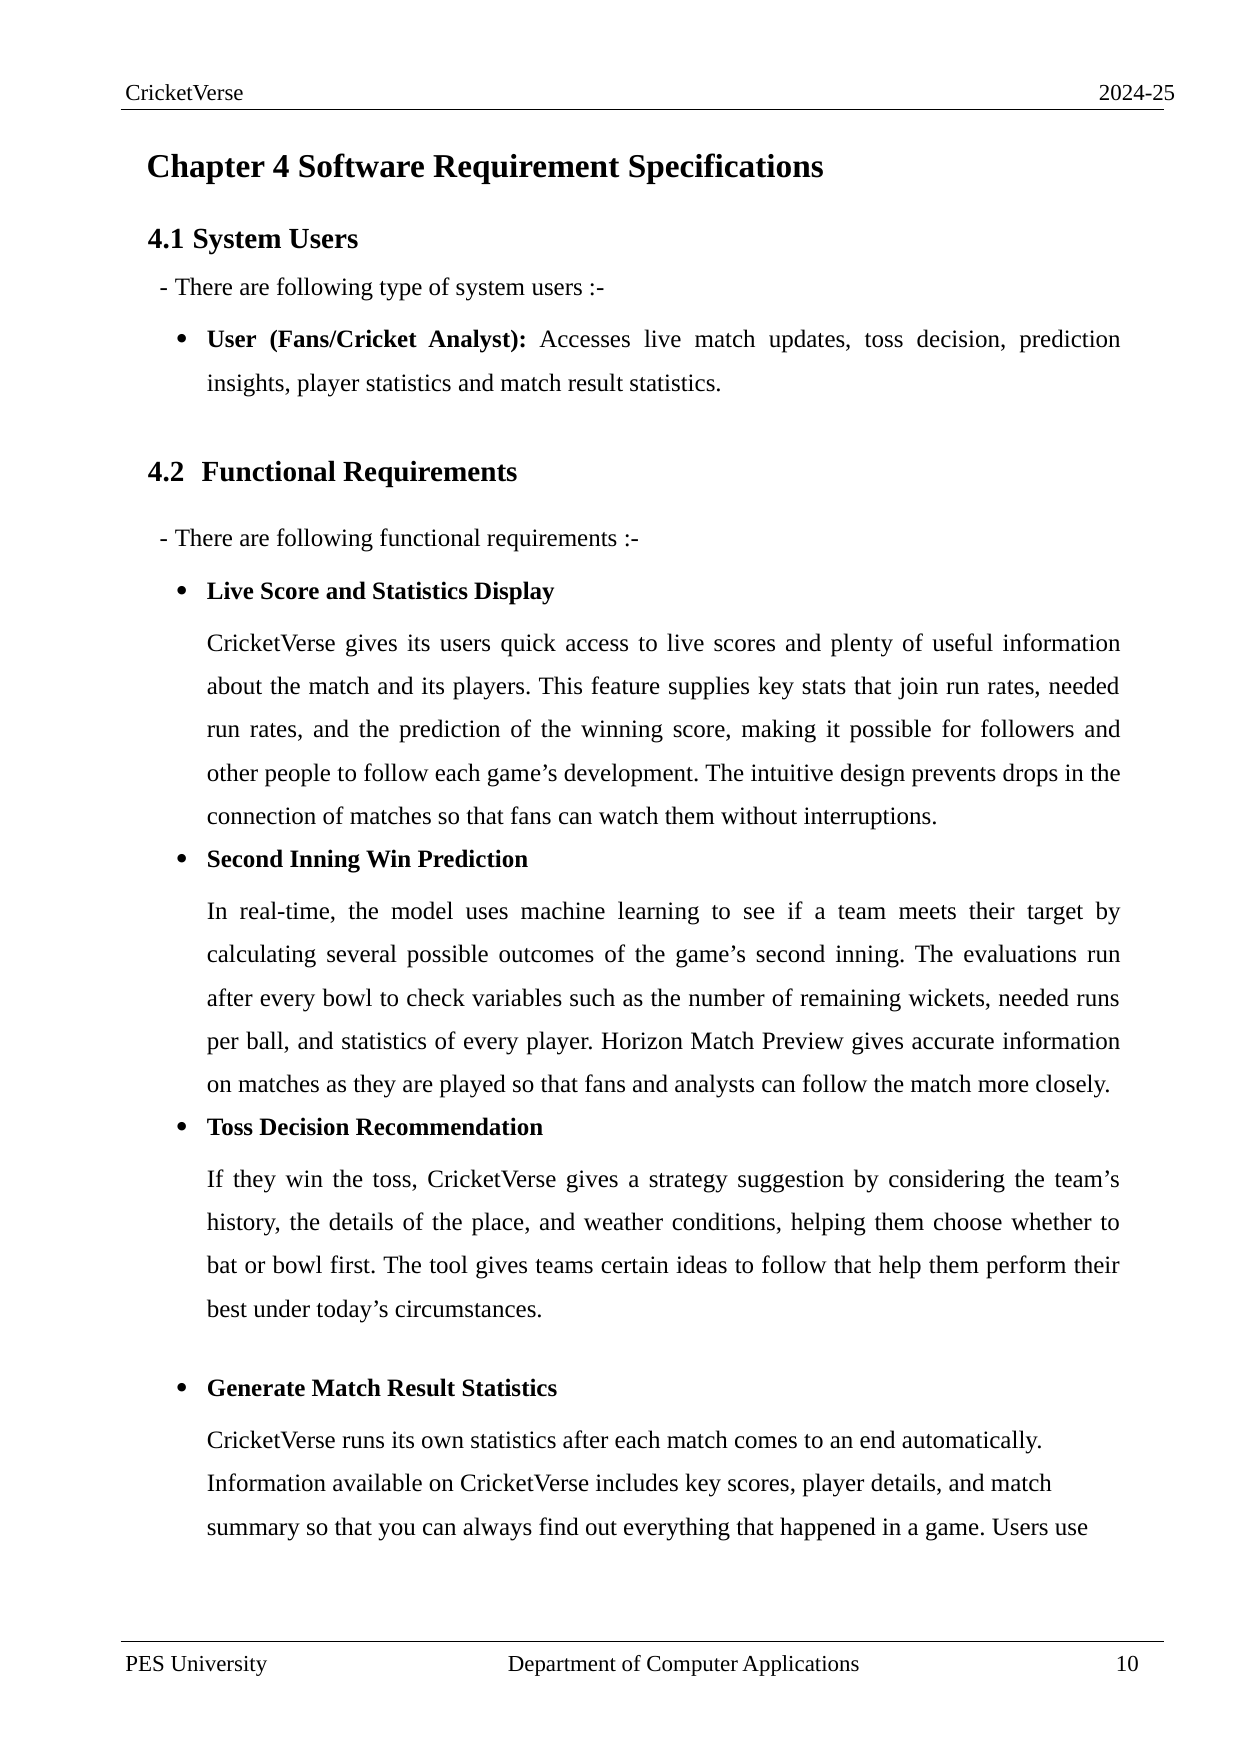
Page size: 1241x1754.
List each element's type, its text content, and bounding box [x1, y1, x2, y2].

text - There are following type of system users :- [148, 272, 1121, 301]
subtitle 4.1 System Users [148, 222, 1121, 255]
text In real-time, the model uses machine learning to see if a team meets their target by calculating several possible outcomes of the game’s second inning. The evaluations run after every bowl to check variables such as the number of remaining wickets, needed runs per ball, and statistics of every player. Horizon Match Preview gives accurate information on matches as they are played so that fans and analysts can follow the match more closely. [207, 896, 1121, 1098]
list Generate Match Result Statistics [177, 1373, 1121, 1402]
list User (Fans/Cricket Analyst): Accesses live match updates, toss decision, prediction insights, player statistics and match result statistics. [177, 324, 1121, 396]
text - There are following functional requirements :- [148, 523, 1121, 552]
text CricketVerse runs its own statistics after each match comes to an end automatically. Information available on CricketVerse includes key scores, player details, and match summary so that you can always find out everything that happened in a game. Users use [207, 1425, 1121, 1540]
text If they win the toss, CricketVerse gives a strategy suggestion by considering the team’s history, the details of the place, and weather conditions, helping them choose whether to bat or bowl first. The tool gives teams certain ideas to follow that help them perform their best under today’s circumstances. [207, 1164, 1121, 1322]
subtitle Chapter 4 Software Requirement Specifications [146, 146, 1121, 184]
list Second Inning Win Prediction [177, 844, 1121, 873]
text CricketVerse gives its users quick access to live scores and plenty of useful information about the match and its players. This feature supplies key stats that join run rates, needed run rates, and the prediction of the winning score, making it possible for followers and other people to follow each game’s development. The intuitive design prevents drops in the connection of matches so that fans can watch them without interruptions. [207, 628, 1121, 829]
subtitle 4.2 Functional Requirements [148, 454, 1121, 487]
list Live Score and Statistics Display [177, 576, 1121, 605]
list Toss Decision Recommendation [177, 1112, 1121, 1141]
